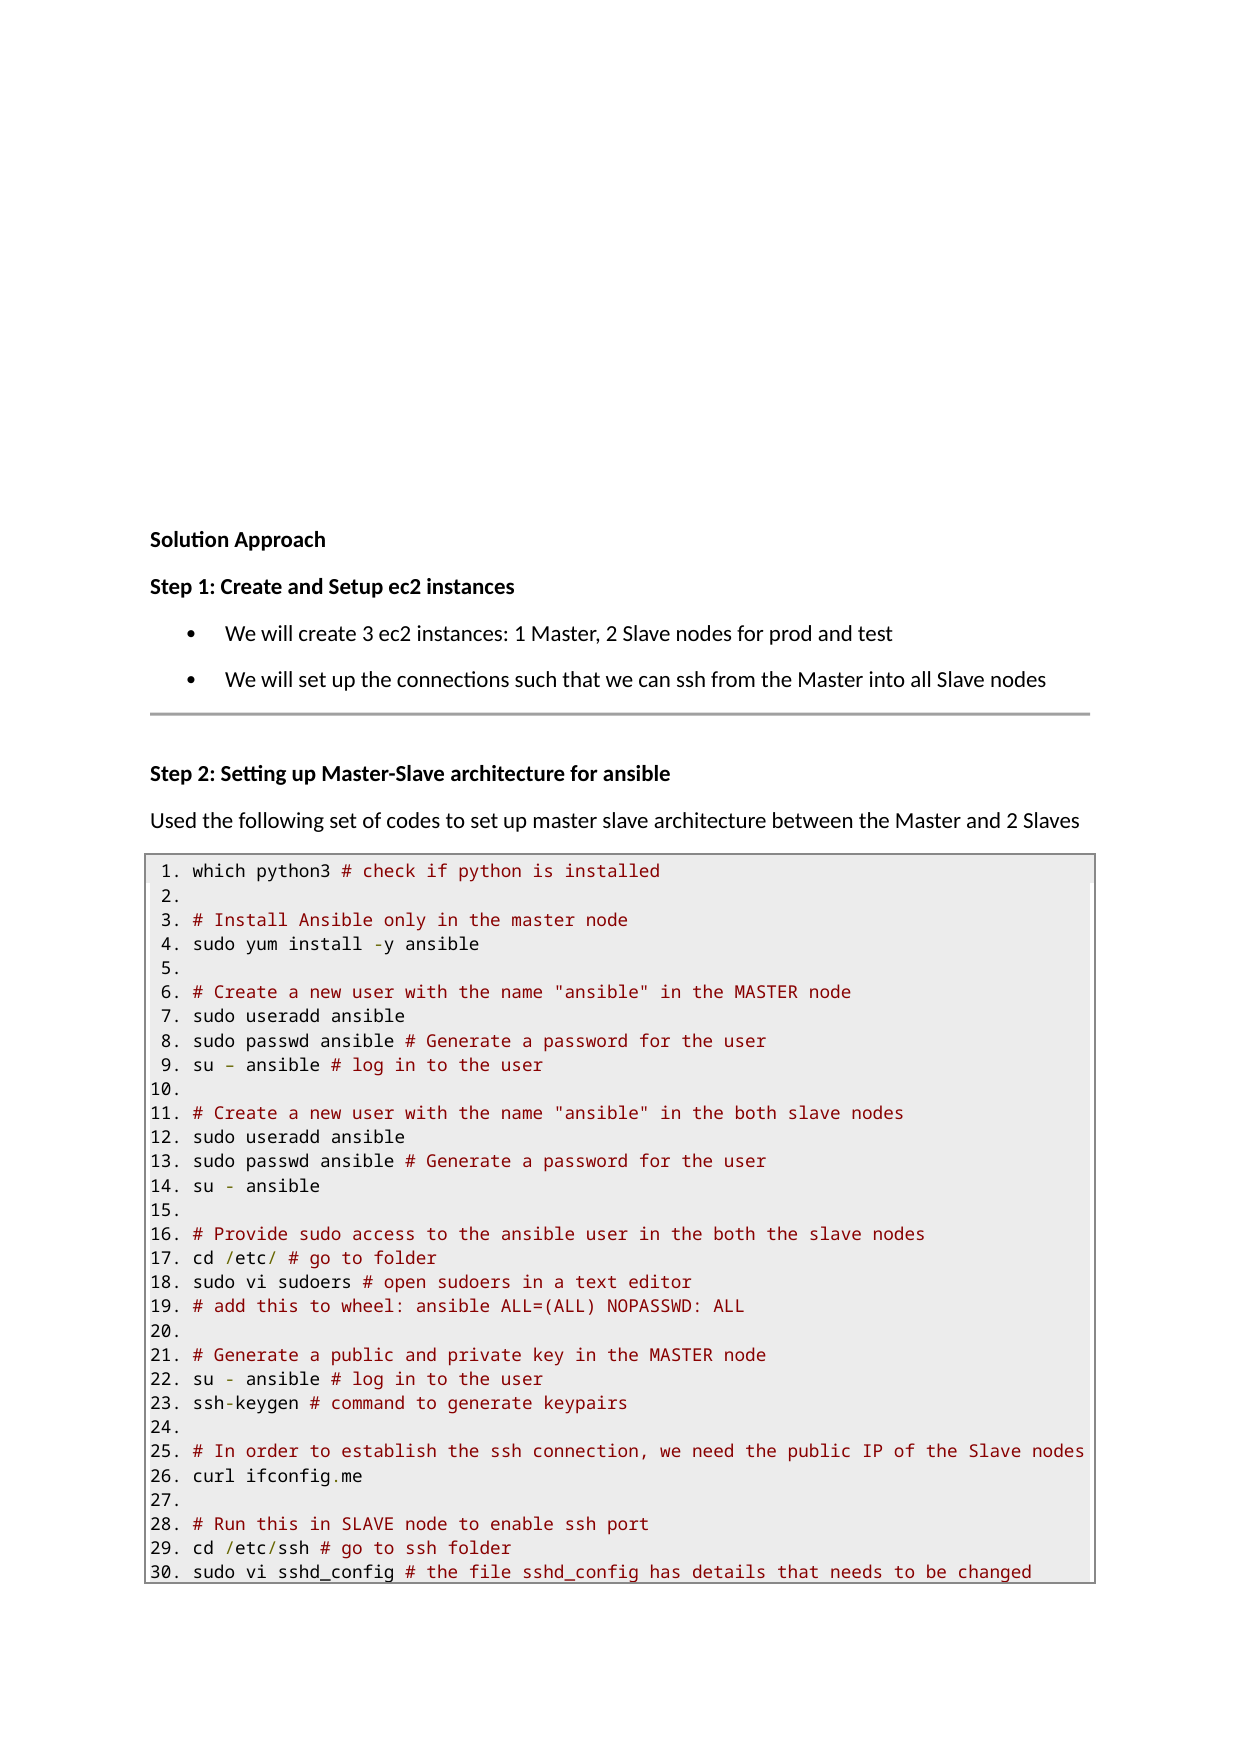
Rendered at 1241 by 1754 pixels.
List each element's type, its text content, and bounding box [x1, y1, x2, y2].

text 21. # Generate a public and private key in the MASTER node [150, 1342, 1090, 1366]
text 2. [150, 883, 1090, 907]
text 6. # Create a new user with the name "ansible" in the MASTER node [150, 980, 1090, 1004]
text 13. sudo passwd ansible # Generate a password for the user [150, 1149, 1090, 1173]
text 23. ssh-keygen # command to generate keypairs [150, 1391, 1090, 1415]
text 24. [150, 1415, 1090, 1439]
text 22. su - ansible # log in to the user [150, 1366, 1090, 1391]
text 30. sudo vi sshd_config # the file sshd_config has details that needs to be changed [150, 1560, 1090, 1582]
list We will create 3 ec2 instances: 1 Master, 2 Slave nodes for prod and test [187, 619, 1090, 647]
text 8. sudo passwd ansible # Generate a password for the user [150, 1028, 1090, 1052]
text 9. su – ansible # log in to the user [150, 1052, 1090, 1076]
text Solution Approach [150, 525, 1090, 553]
text Step 2: Setting up Master-Slave architecture for ansible [150, 759, 1090, 787]
text Step 1: Create and Setup ec2 instances [150, 572, 1090, 600]
text 5. [150, 956, 1090, 980]
text 14. su - ansible [150, 1173, 1090, 1197]
text Used the following set of codes to set up master slave architecture between the Master and 2 Slaves [150, 806, 1090, 834]
text 20. [150, 1318, 1090, 1342]
text 7. sudo useradd ansible [150, 1004, 1090, 1028]
text 4. sudo yum install -y ansible [150, 931, 1090, 956]
text 16. # Provide sudo access to the ansible user in the both the slave nodes [150, 1221, 1090, 1246]
text 29. cd /etc/ssh # go to ssh folder [150, 1536, 1090, 1560]
text 10. [150, 1076, 1090, 1101]
text 27. [150, 1487, 1090, 1511]
list We will set up the connections such that we can ssh from the Master into all Slave nodes [187, 666, 1090, 694]
text 17. cd /etc/ # go to folder [150, 1246, 1090, 1270]
text 15. [150, 1197, 1090, 1221]
text 25. # In order to establish the ssh connection, we need the public IP of the Slave nodes [150, 1439, 1090, 1463]
text 19. # add this to wheel: ansible ALL=(ALL) NOPASSWD: ALL [150, 1294, 1090, 1318]
text 12. sudo useradd ansible [150, 1125, 1090, 1149]
text 3. # Install Ansible only in the master node [150, 907, 1090, 931]
text 18. sudo vi sudoers # open sudoers in a text editor [150, 1270, 1090, 1294]
text 1. which python3 # check if python is installed [146, 855, 1094, 883]
text 11. # Create a new user with the name "ansible" in the both slave nodes [150, 1101, 1090, 1125]
text 28. # Run this in SLAVE node to enable ssh port [150, 1511, 1090, 1536]
text 26. curl ifconfig.me [150, 1463, 1090, 1487]
